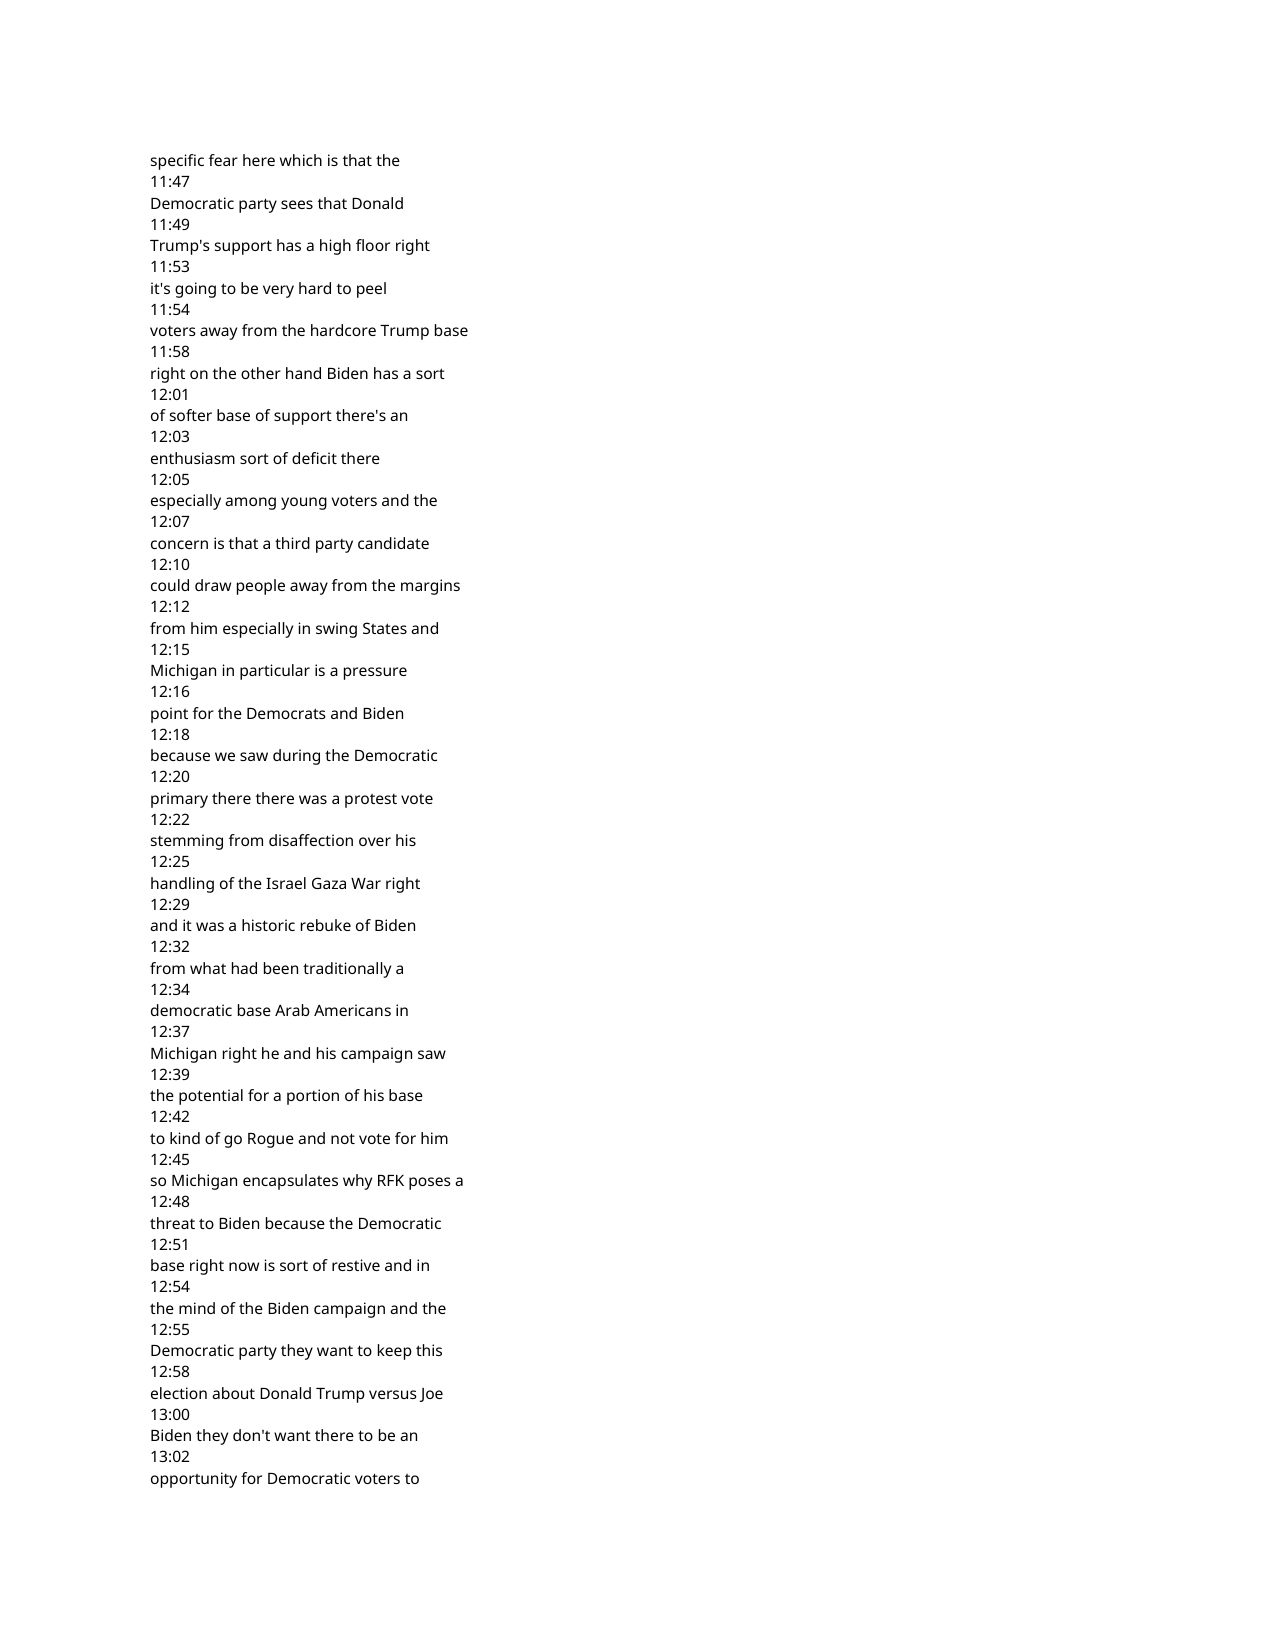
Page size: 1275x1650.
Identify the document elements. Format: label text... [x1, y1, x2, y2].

text voters away from the hardcore Trump base [150, 320, 1125, 341]
text 12:51 [150, 1234, 1125, 1255]
text stemming from disaffection over his [150, 830, 1125, 851]
text Democratic party they want to keep this [150, 1340, 1125, 1361]
text 12:03 [150, 426, 1125, 447]
text 12:16 [150, 681, 1125, 702]
text opportunity for Democratic voters to [150, 1467, 1125, 1489]
text from him especially in swing States and [150, 617, 1125, 639]
text 12:37 [150, 1021, 1125, 1042]
text 11:49 [150, 214, 1125, 235]
text so Michigan encapsulates why RFK poses a [150, 1170, 1125, 1191]
text it's going to be very hard to peel [150, 277, 1125, 299]
text 12:34 [150, 979, 1125, 1000]
text 12:07 [150, 511, 1125, 532]
text the mind of the Biden campaign and the [150, 1297, 1125, 1319]
text 13:02 [150, 1446, 1125, 1467]
text enthusiasm sort of deficit there [150, 447, 1125, 469]
text especially among young voters and the [150, 490, 1125, 511]
text 12:29 [150, 894, 1125, 915]
text Michigan right he and his campaign saw [150, 1042, 1125, 1064]
text 12:20 [150, 766, 1125, 787]
text 13:00 [150, 1404, 1125, 1425]
text point for the Democrats and Biden [150, 702, 1125, 724]
text 12:45 [150, 1149, 1125, 1170]
text could draw people away from the margins [150, 575, 1125, 596]
text 11:47 [150, 171, 1125, 192]
text to kind of go Rogue and not vote for him [150, 1127, 1125, 1149]
text 12:22 [150, 809, 1125, 830]
text 12:12 [150, 596, 1125, 617]
text 11:53 [150, 256, 1125, 277]
text 11:58 [150, 341, 1125, 362]
text 12:32 [150, 936, 1125, 957]
text 12:15 [150, 639, 1125, 660]
text Trump's support has a high floor right [150, 235, 1125, 256]
text the potential for a portion of his base [150, 1085, 1125, 1106]
text because we saw during the Democratic [150, 745, 1125, 766]
text 12:01 [150, 384, 1125, 405]
text Biden they don't want there to be an [150, 1425, 1125, 1446]
text 12:05 [150, 469, 1125, 490]
text election about Donald Trump versus Joe [150, 1382, 1125, 1404]
text 12:10 [150, 554, 1125, 575]
text democratic base Arab Americans in [150, 1000, 1125, 1021]
text primary there there was a protest vote [150, 787, 1125, 809]
text concern is that a third party candidate [150, 532, 1125, 554]
text from what had been traditionally a [150, 957, 1125, 979]
text 12:42 [150, 1106, 1125, 1127]
text Democratic party sees that Donald [150, 192, 1125, 214]
text specific fear here which is that the [150, 150, 1125, 171]
text of softer base of support there's an [150, 405, 1125, 426]
text 12:54 [150, 1276, 1125, 1297]
text 12:48 [150, 1191, 1125, 1212]
text threat to Biden because the Democratic [150, 1212, 1125, 1234]
text 11:54 [150, 299, 1125, 320]
text handling of the Israel Gaza War right [150, 872, 1125, 894]
text 12:39 [150, 1064, 1125, 1085]
text base right now is sort of restive and in [150, 1255, 1125, 1276]
text right on the other hand Biden has a sort [150, 362, 1125, 384]
text 12:18 [150, 724, 1125, 745]
text 12:58 [150, 1361, 1125, 1382]
text Michigan in particular is a pressure [150, 660, 1125, 681]
text 12:25 [150, 851, 1125, 872]
text and it was a historic rebuke of Biden [150, 915, 1125, 936]
text 12:55 [150, 1319, 1125, 1340]
